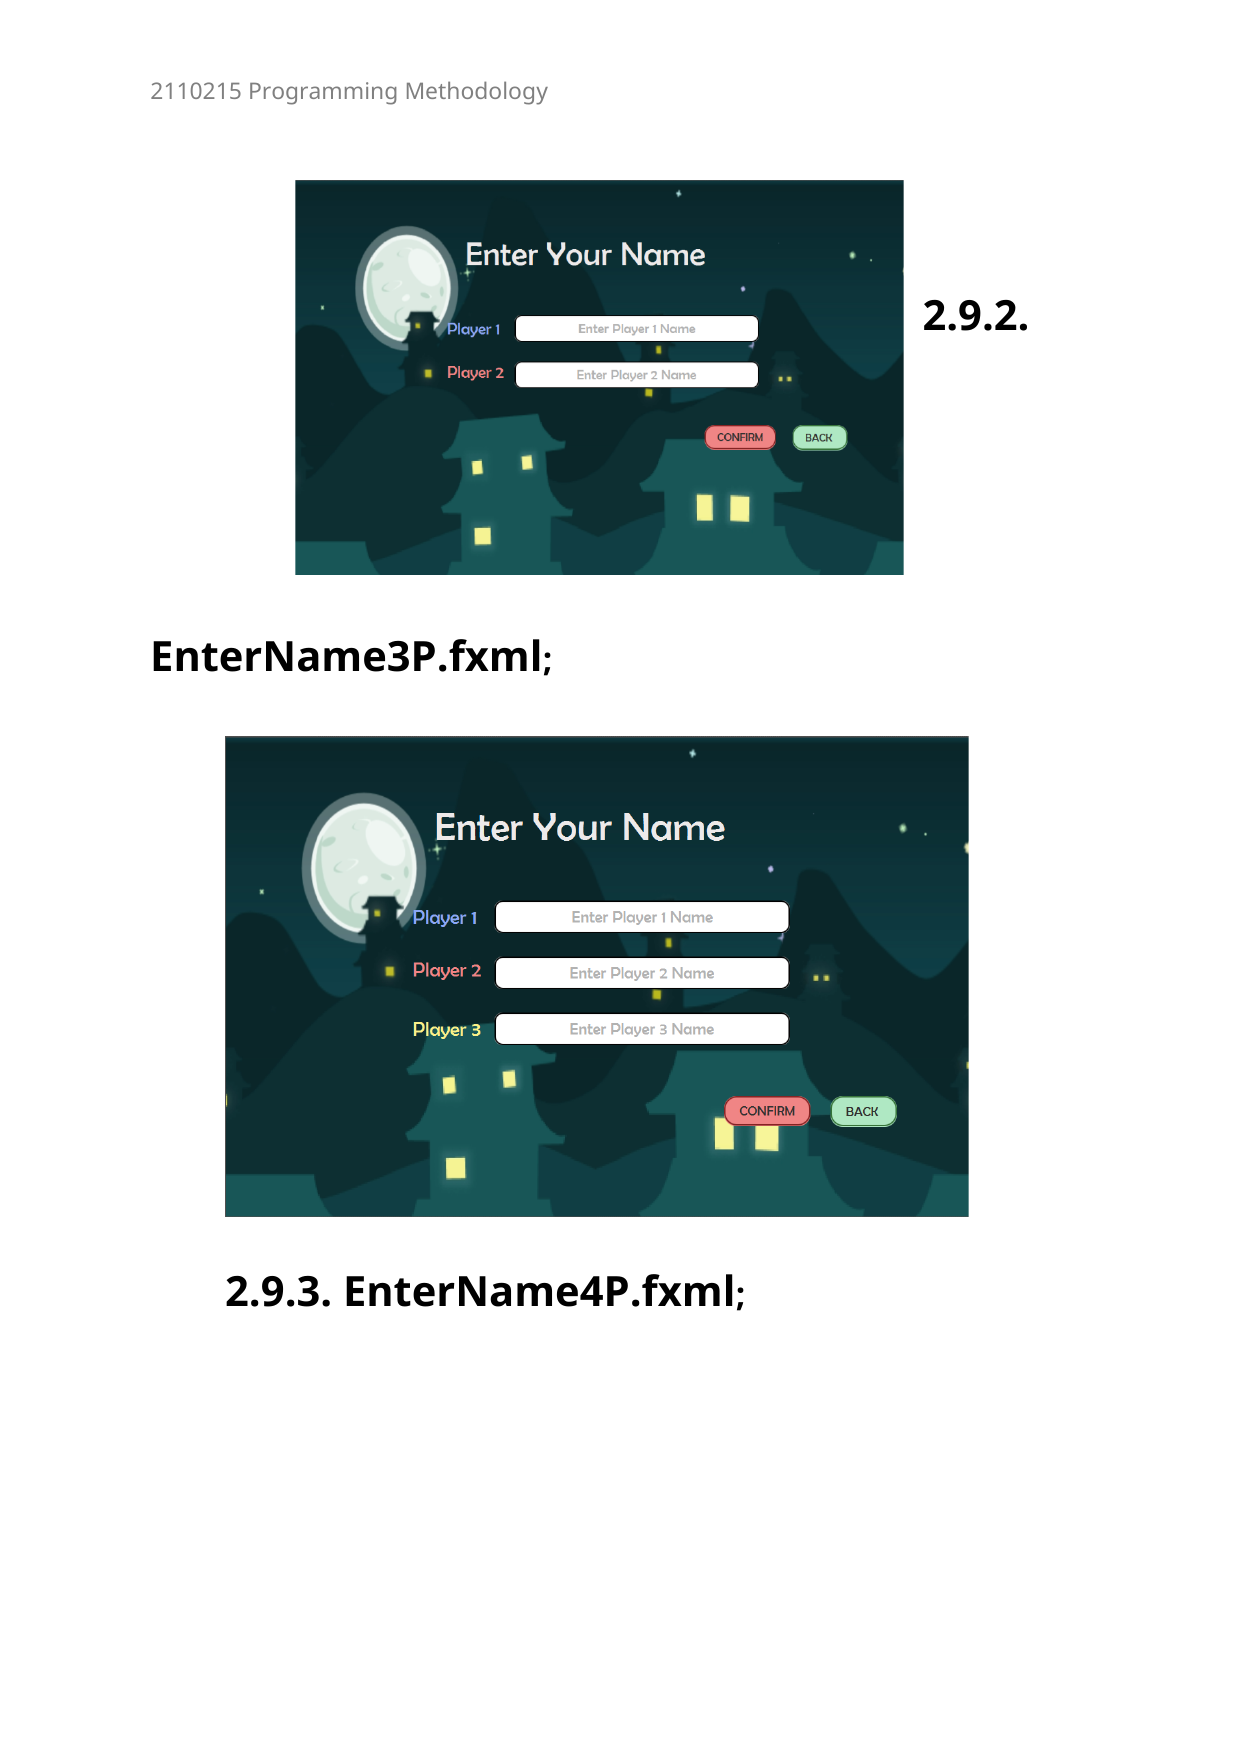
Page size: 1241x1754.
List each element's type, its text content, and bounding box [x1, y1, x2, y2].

subtitle 2.9.2. EnterName3P.fxml; [150, 286, 1090, 684]
subtitle 2.9.3. EnterName4P.fxml; [150, 1262, 1090, 1319]
picture [225, 736, 969, 1217]
picture [293, 180, 904, 574]
